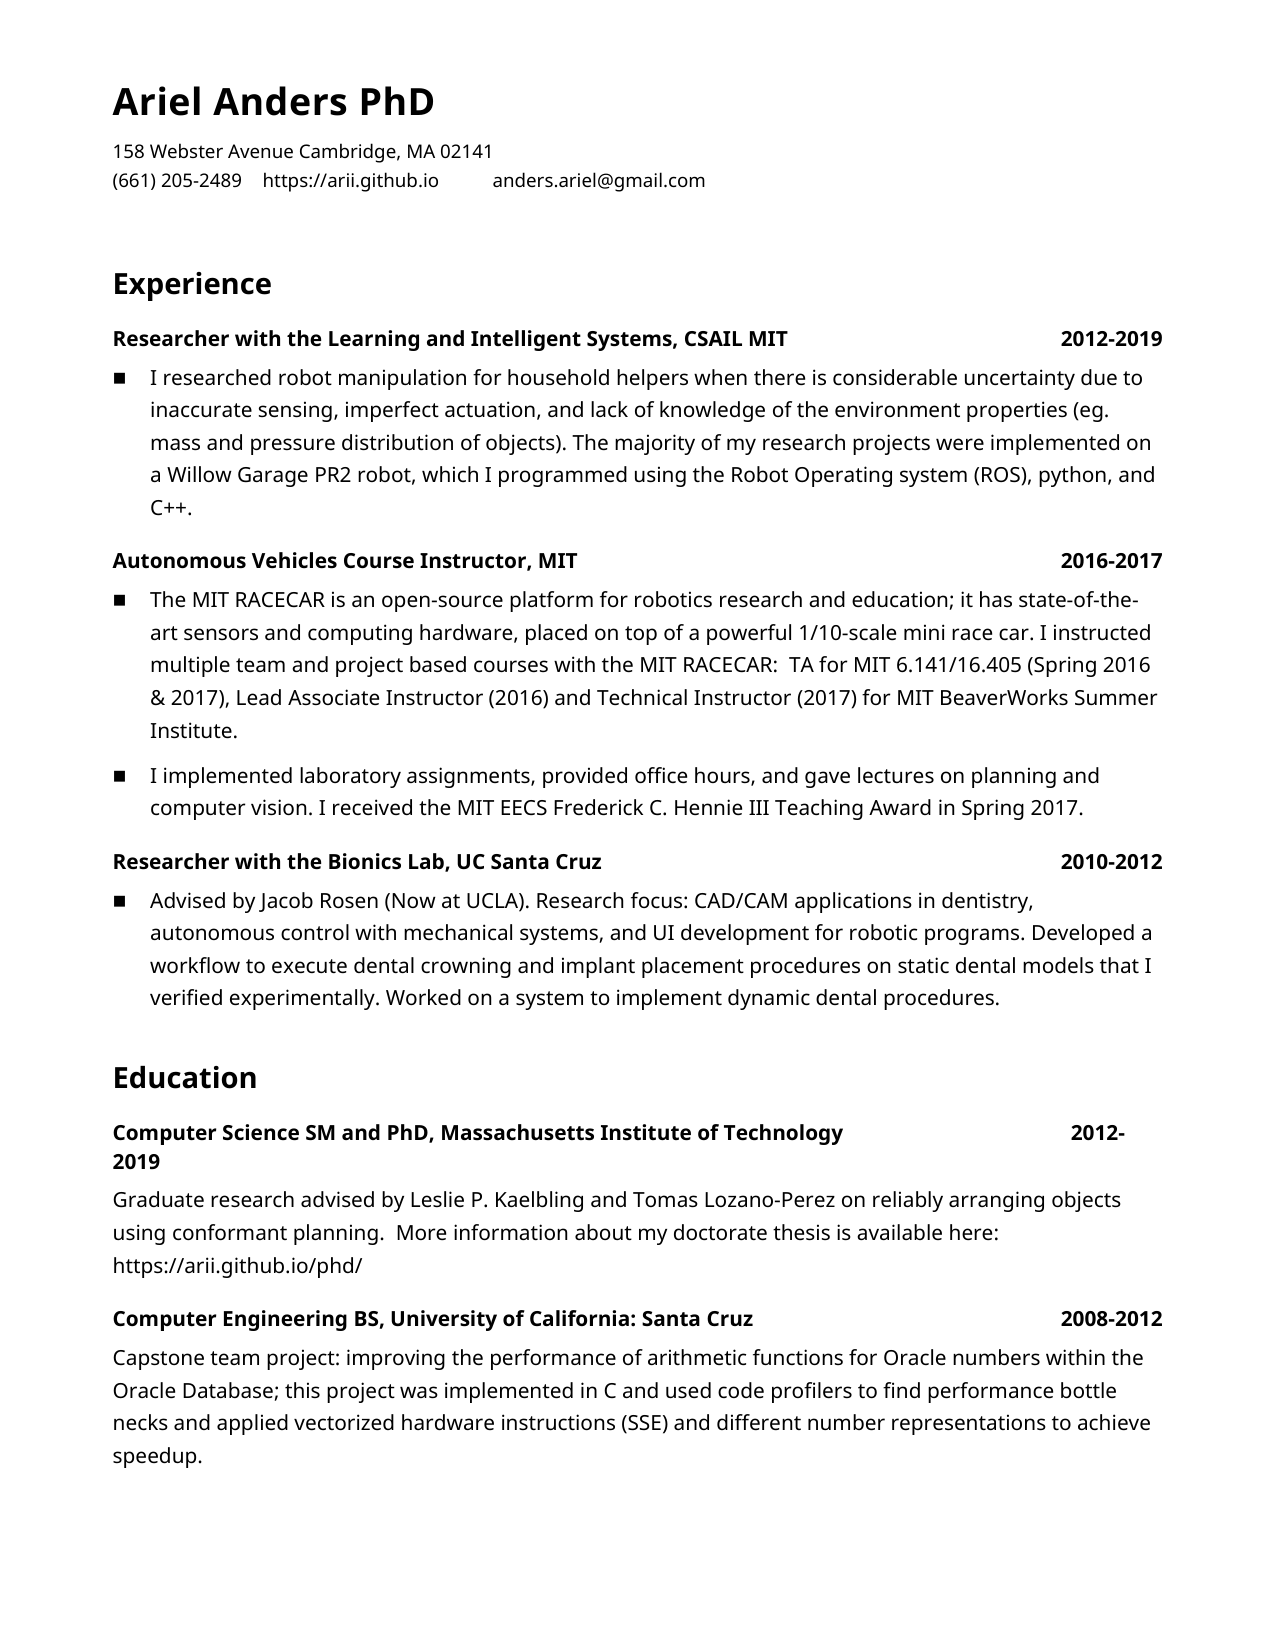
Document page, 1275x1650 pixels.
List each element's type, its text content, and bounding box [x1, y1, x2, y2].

subtitle 2012-2019 [112, 324, 1162, 352]
subtitle Experience [112, 263, 1162, 303]
subtitle Education [112, 1058, 1162, 1097]
subtitle 2012-2019 [112, 1118, 1162, 1175]
subtitle 2008-2012 [112, 1304, 1162, 1333]
subtitle 2016-2017 [112, 546, 1162, 575]
